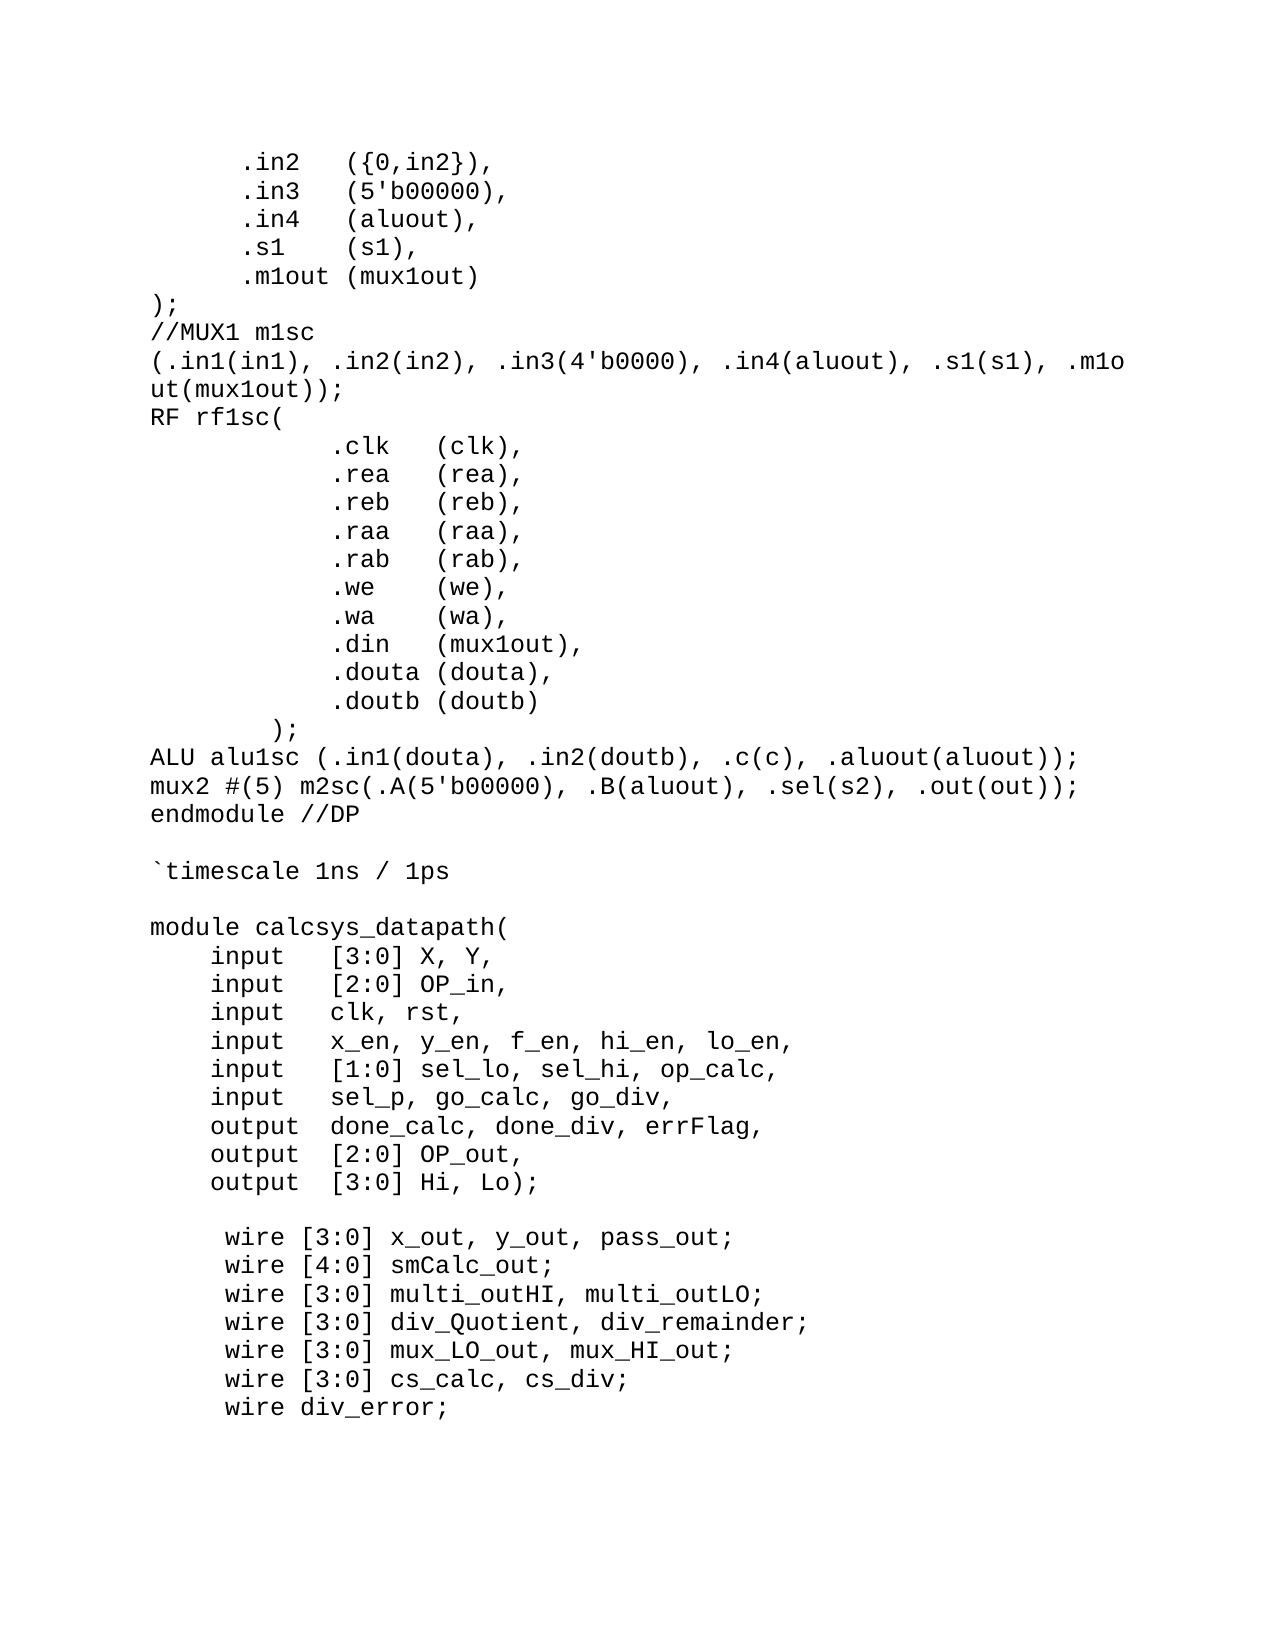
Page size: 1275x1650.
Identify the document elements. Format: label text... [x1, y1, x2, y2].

text .raa (raa), [150, 518, 1125, 547]
text .din (mux1out), [150, 632, 1125, 660]
text wire [3:0] x_out, y_out, pass_out; [150, 1225, 1125, 1253]
text input x_en, y_en, f_en, hi_en, lo_en, [150, 1028, 1125, 1057]
text .we (we), [150, 575, 1125, 603]
text .in3 (5'b00000), [150, 178, 1125, 207]
text .rea (rea), [150, 462, 1125, 490]
text input [2:0] OP_in, [150, 972, 1125, 1000]
text .clk (clk), [150, 433, 1125, 462]
text input clk, rst, [150, 1000, 1125, 1028]
text mux2 #(5) m2sc(.A(5'b00000), .B(aluout), .sel(s2), .out(out)); [150, 773, 1125, 802]
text output [3:0] Hi, Lo); [150, 1170, 1125, 1198]
text .s1 (s1), [150, 235, 1125, 263]
text wire [3:0] multi_outHI, multi_outLO; [150, 1281, 1125, 1310]
text .doutb (doutb) [150, 688, 1125, 717]
text ALU alu1sc (.in1(douta), .in2(doutb), .c(c), .aluout(aluout)); [150, 745, 1125, 773]
text module calcsys_datapath( [150, 915, 1125, 943]
text .in4 (aluout), [150, 207, 1125, 235]
text wire [3:0] mux_LO_out, mux_HI_out; [150, 1338, 1125, 1366]
text .wa (wa), [150, 603, 1125, 632]
text //MUX1 m1sc (.in1(in1), .in2(in2), .in3(4'b0000), .in4(aluout), .s1(s1), .m1out(mux1out)); [150, 320, 1125, 405]
text .reb (reb), [150, 490, 1125, 518]
text output [2:0] OP_out, [150, 1142, 1125, 1170]
text wire [3:0] div_Quotient, div_remainder; [150, 1310, 1125, 1338]
text ); [150, 292, 1125, 320]
text .m1out (mux1out) [150, 263, 1125, 292]
text wire [4:0] smCalc_out; [150, 1253, 1125, 1281]
text input [3:0] X, Y, [150, 943, 1125, 972]
text `timescale 1ns / 1ps [150, 858, 1125, 887]
text ); [150, 717, 1125, 745]
text RF rf1sc( [150, 405, 1125, 433]
text wire div_error; [150, 1395, 1125, 1423]
text wire [3:0] cs_calc, cs_div; [150, 1366, 1125, 1395]
text .douta (douta), [150, 660, 1125, 688]
text output done_calc, done_div, errFlag, [150, 1113, 1125, 1142]
text input sel_p, go_calc, go_div, [150, 1085, 1125, 1113]
text input [1:0] sel_lo, sel_hi, op_calc, [150, 1057, 1125, 1085]
text endmodule //DP [150, 802, 1125, 830]
text .rab (rab), [150, 547, 1125, 575]
text .in2 ({0,in2}), [150, 150, 1125, 178]
